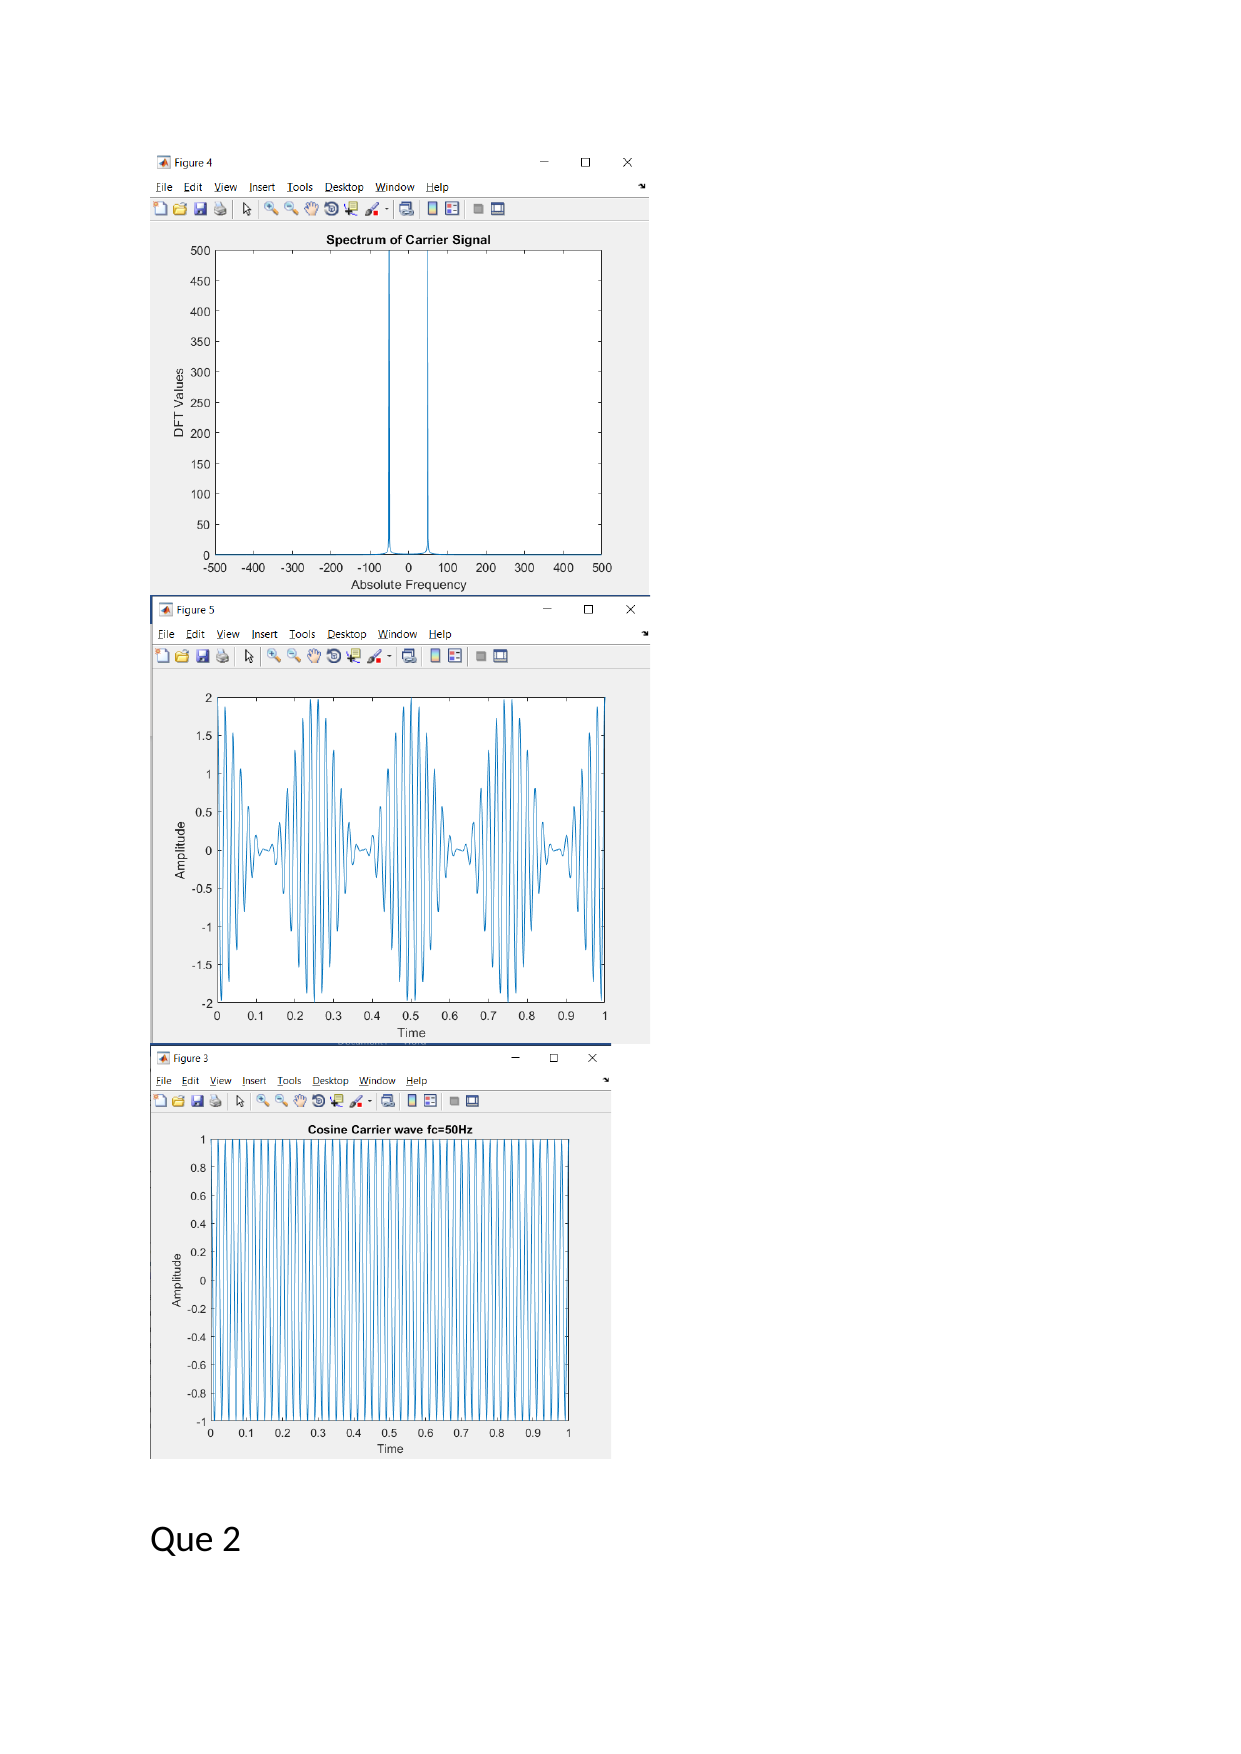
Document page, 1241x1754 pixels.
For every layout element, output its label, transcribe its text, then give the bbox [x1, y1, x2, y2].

picture [150, 150, 650, 1459]
text Que 2 [150, 1515, 1090, 1561]
